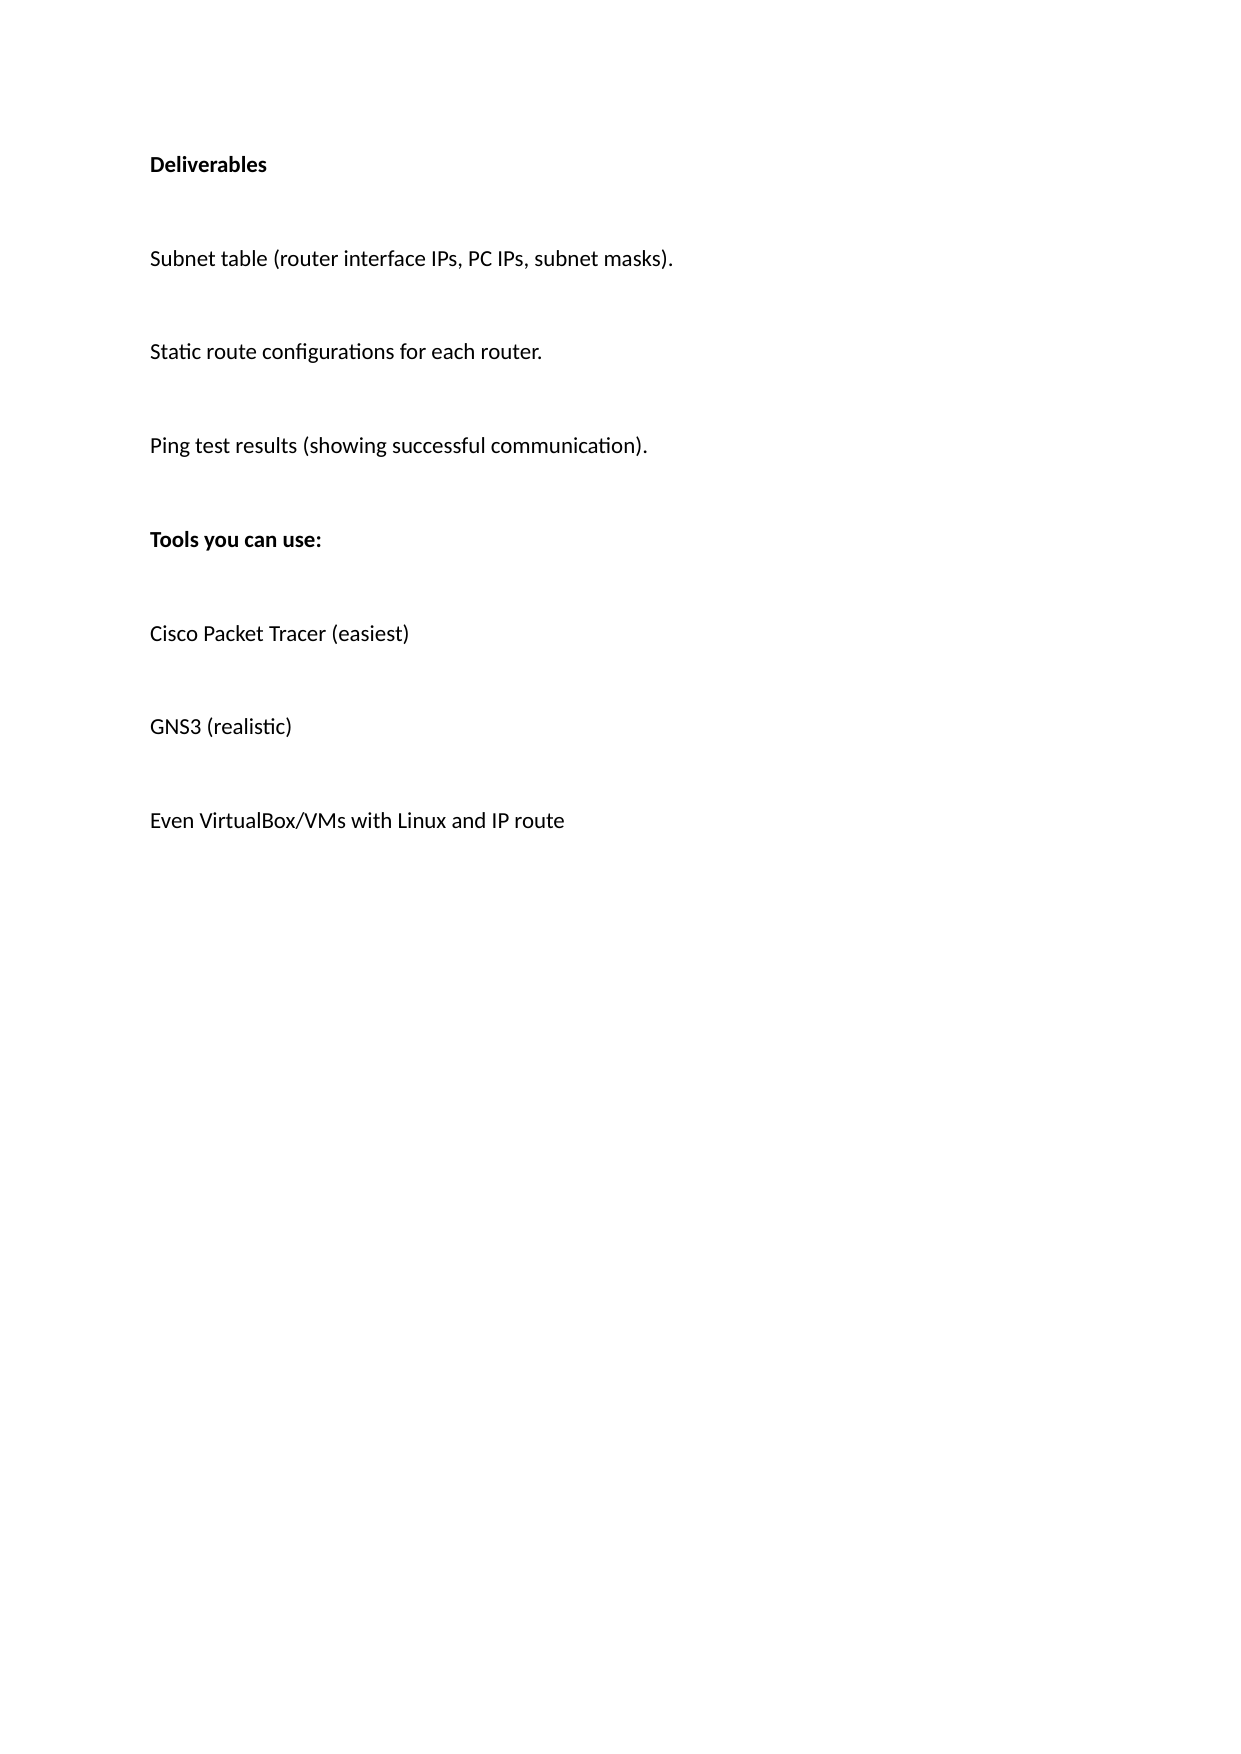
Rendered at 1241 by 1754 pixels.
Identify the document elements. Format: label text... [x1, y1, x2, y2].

text Deliverables [150, 150, 1090, 178]
text Ping test results (showing successful communication). [150, 431, 1090, 459]
text Tools you can use: [150, 525, 1090, 553]
text Static route configurations for each router. [150, 337, 1090, 366]
text GNS3 (realistic) [150, 712, 1090, 741]
text Subnet table (router interface IPs, PC IPs, subnet masks). [150, 244, 1090, 272]
text Cisco Packet Tracer (easiest) [150, 619, 1090, 647]
text Even VirtualBox/VMs with Linux and IP route [150, 806, 1090, 834]
